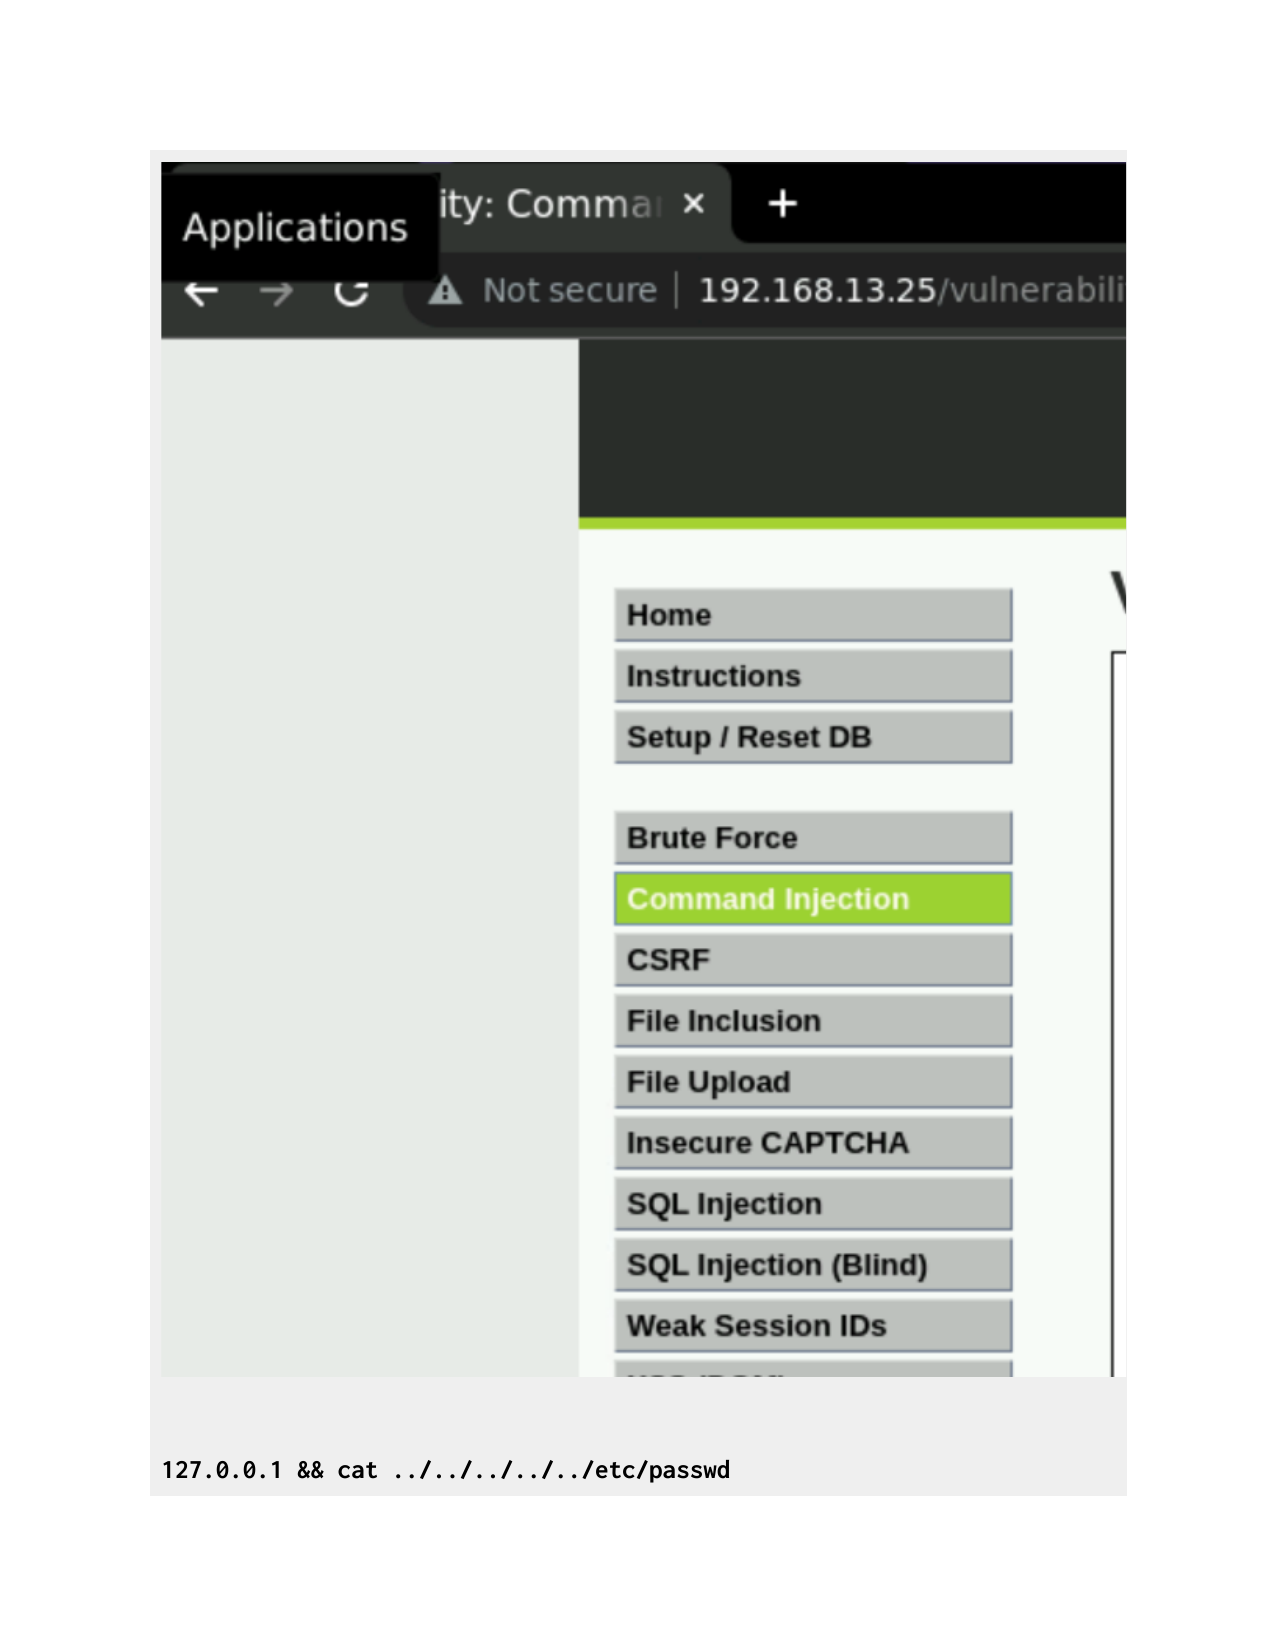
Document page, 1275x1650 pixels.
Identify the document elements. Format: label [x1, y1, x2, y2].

picture [161, 162, 1127, 1377]
table_header [152, 152, 1125, 1494]
